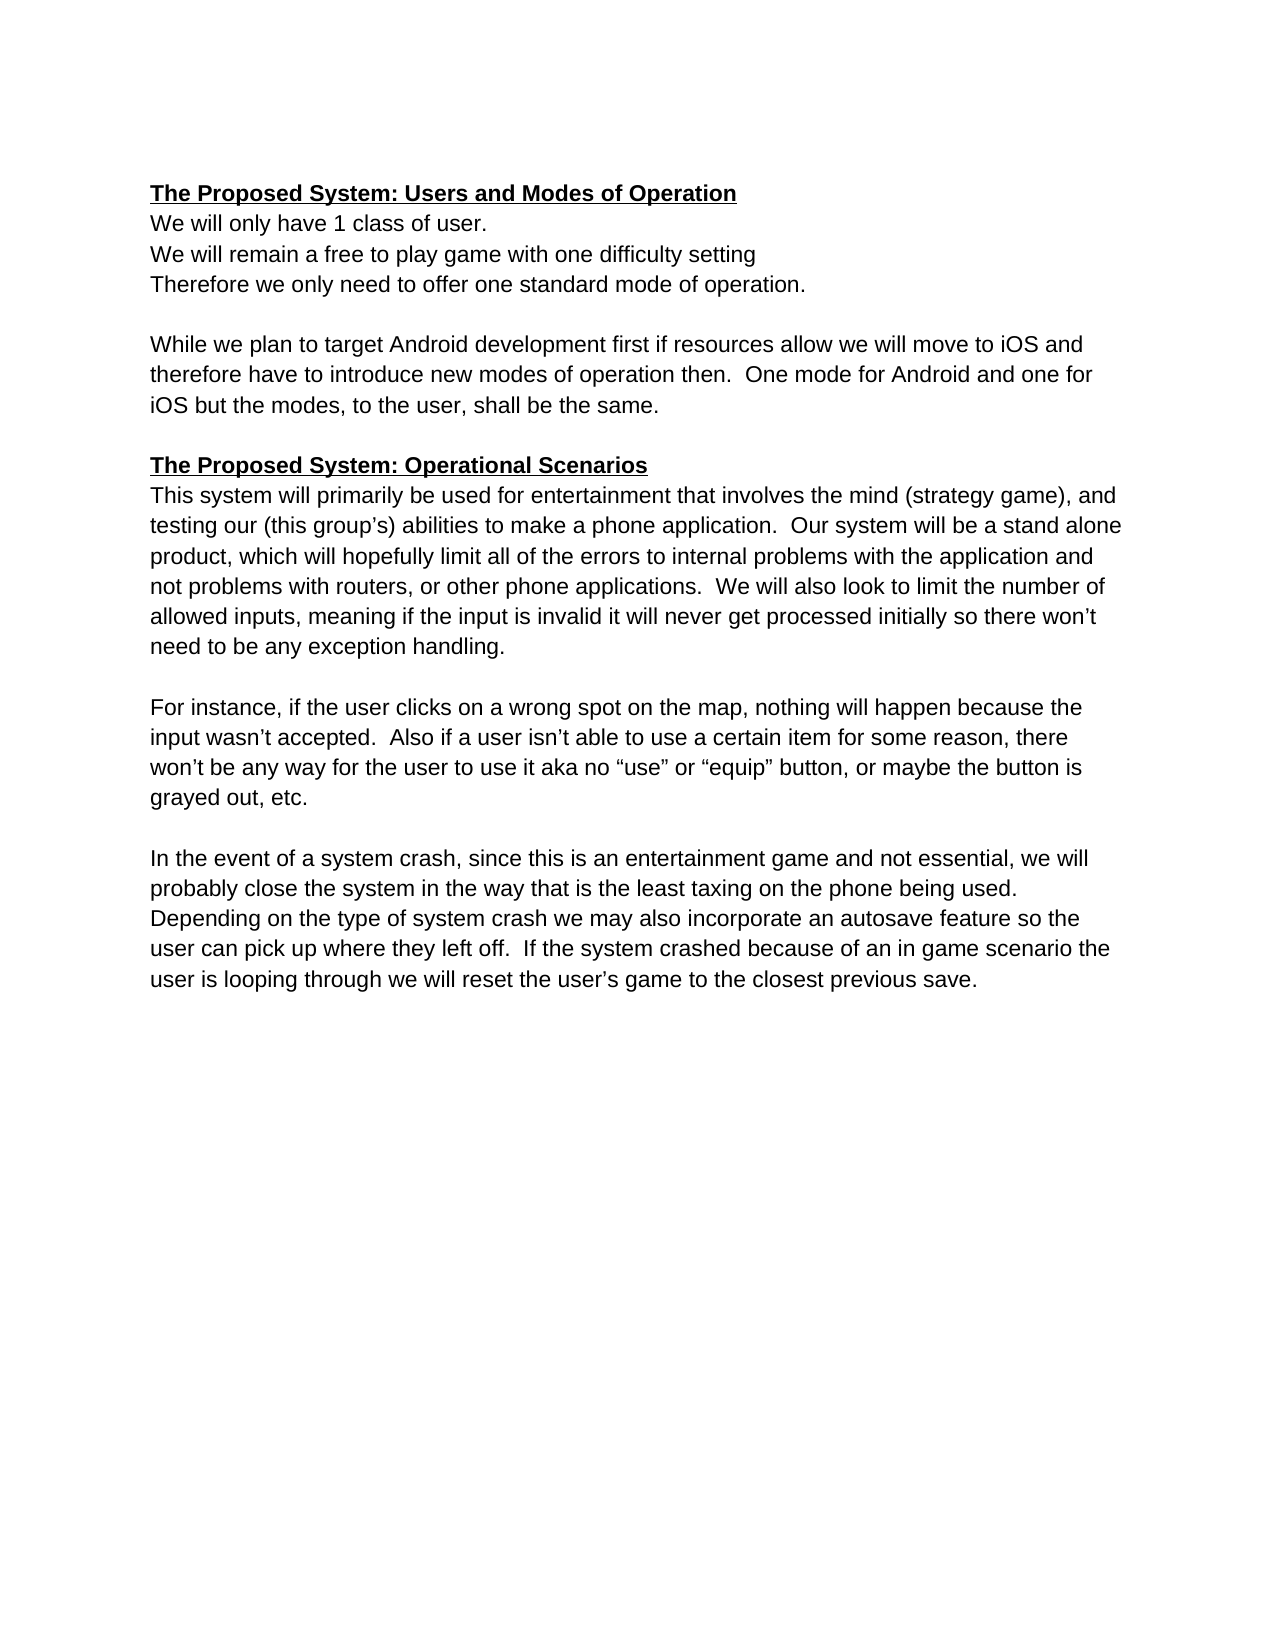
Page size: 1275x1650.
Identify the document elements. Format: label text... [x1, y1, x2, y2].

text The Proposed System: Operational Scenarios [150, 452, 1125, 478]
text We will only have 1 class of user. We will remain a free to play game with one difficulty setting [150, 210, 1125, 267]
text Therefore we only need to offer one standard mode of operation. [150, 271, 1125, 327]
text The Proposed System: Users and Modes of Operation [150, 180, 1125, 207]
text In the event of a system crash, since this is an entertainment game and not essential, we will probably close the system in the way that is the least taxing on the phone being used. Depending on the type of system crash we may also incorporate an autosave feature so the user can pick up where they left off. If the system crashed because of an in game scenario the user is looping through we will reset the user’s game to the closest previous save. [150, 845, 1125, 992]
text While we plan to target Android development first if resources allow we will move to iOS and therefore have to introduce new modes of operation then. One mode for Android and one for iOS but the modes, to the user, shall be the same. [150, 331, 1125, 418]
text For instance, if the user clicks on a wrong spot on the map, nothing will happen because the input wasn’t accepted. Also if a user isn’t able to use a certain item for some reason, there won’t be any way for the user to use it aka no “use” or “equip” button, or maybe the button is grayed out, etc. [150, 694, 1125, 811]
text This system will primarily be used for entertainment that involves the mind (strategy game), and testing our (this group’s) abilities to make a phone application. Our system will be a stand alone product, which will hopefully limit all of the errors to internal problems with the application and not problems with routers, or other phone applications. We will also look to limit the number of allowed inputs, meaning if the input is invalid it will never get processed initially so there won’t need to be any exception handling. [150, 482, 1125, 660]
